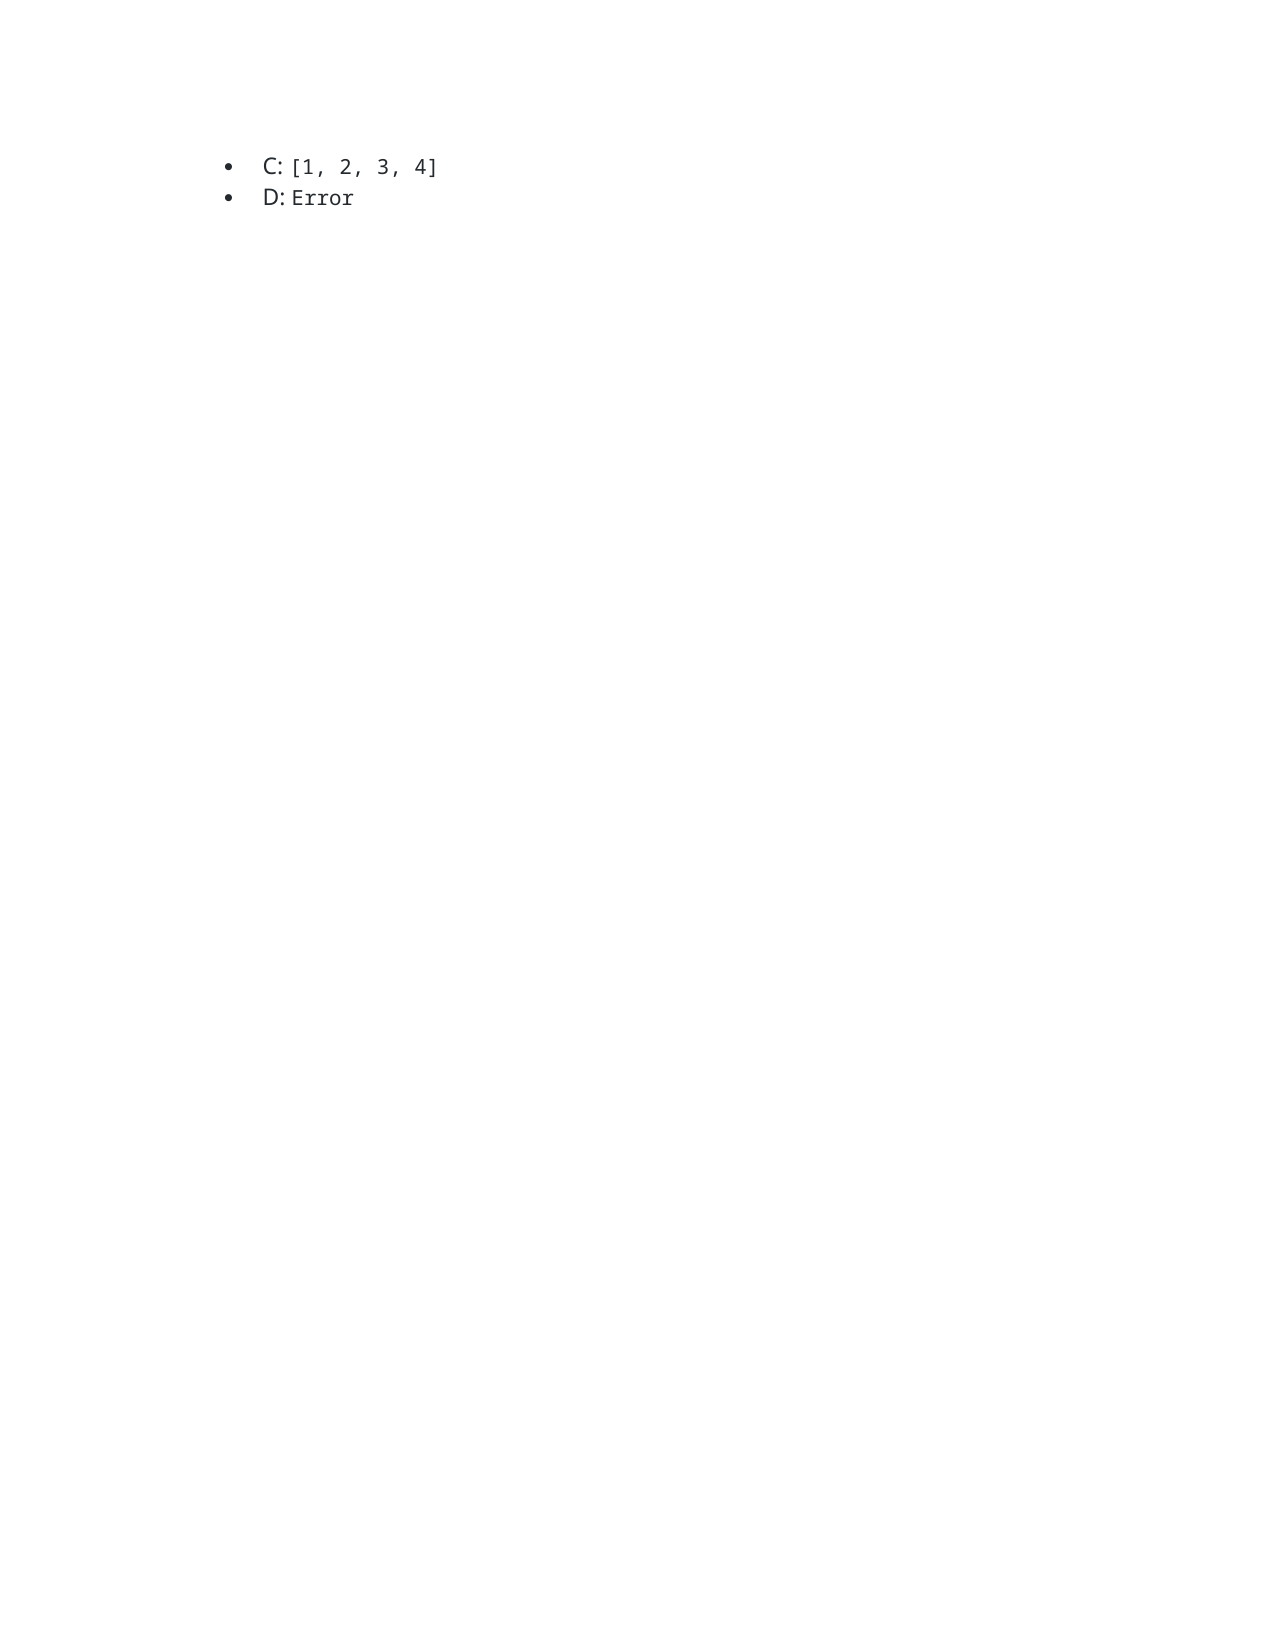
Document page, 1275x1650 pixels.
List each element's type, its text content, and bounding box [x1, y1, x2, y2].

list C: [1, 2, 3, 4] [225, 150, 1087, 181]
list D: Error [225, 181, 1087, 212]
